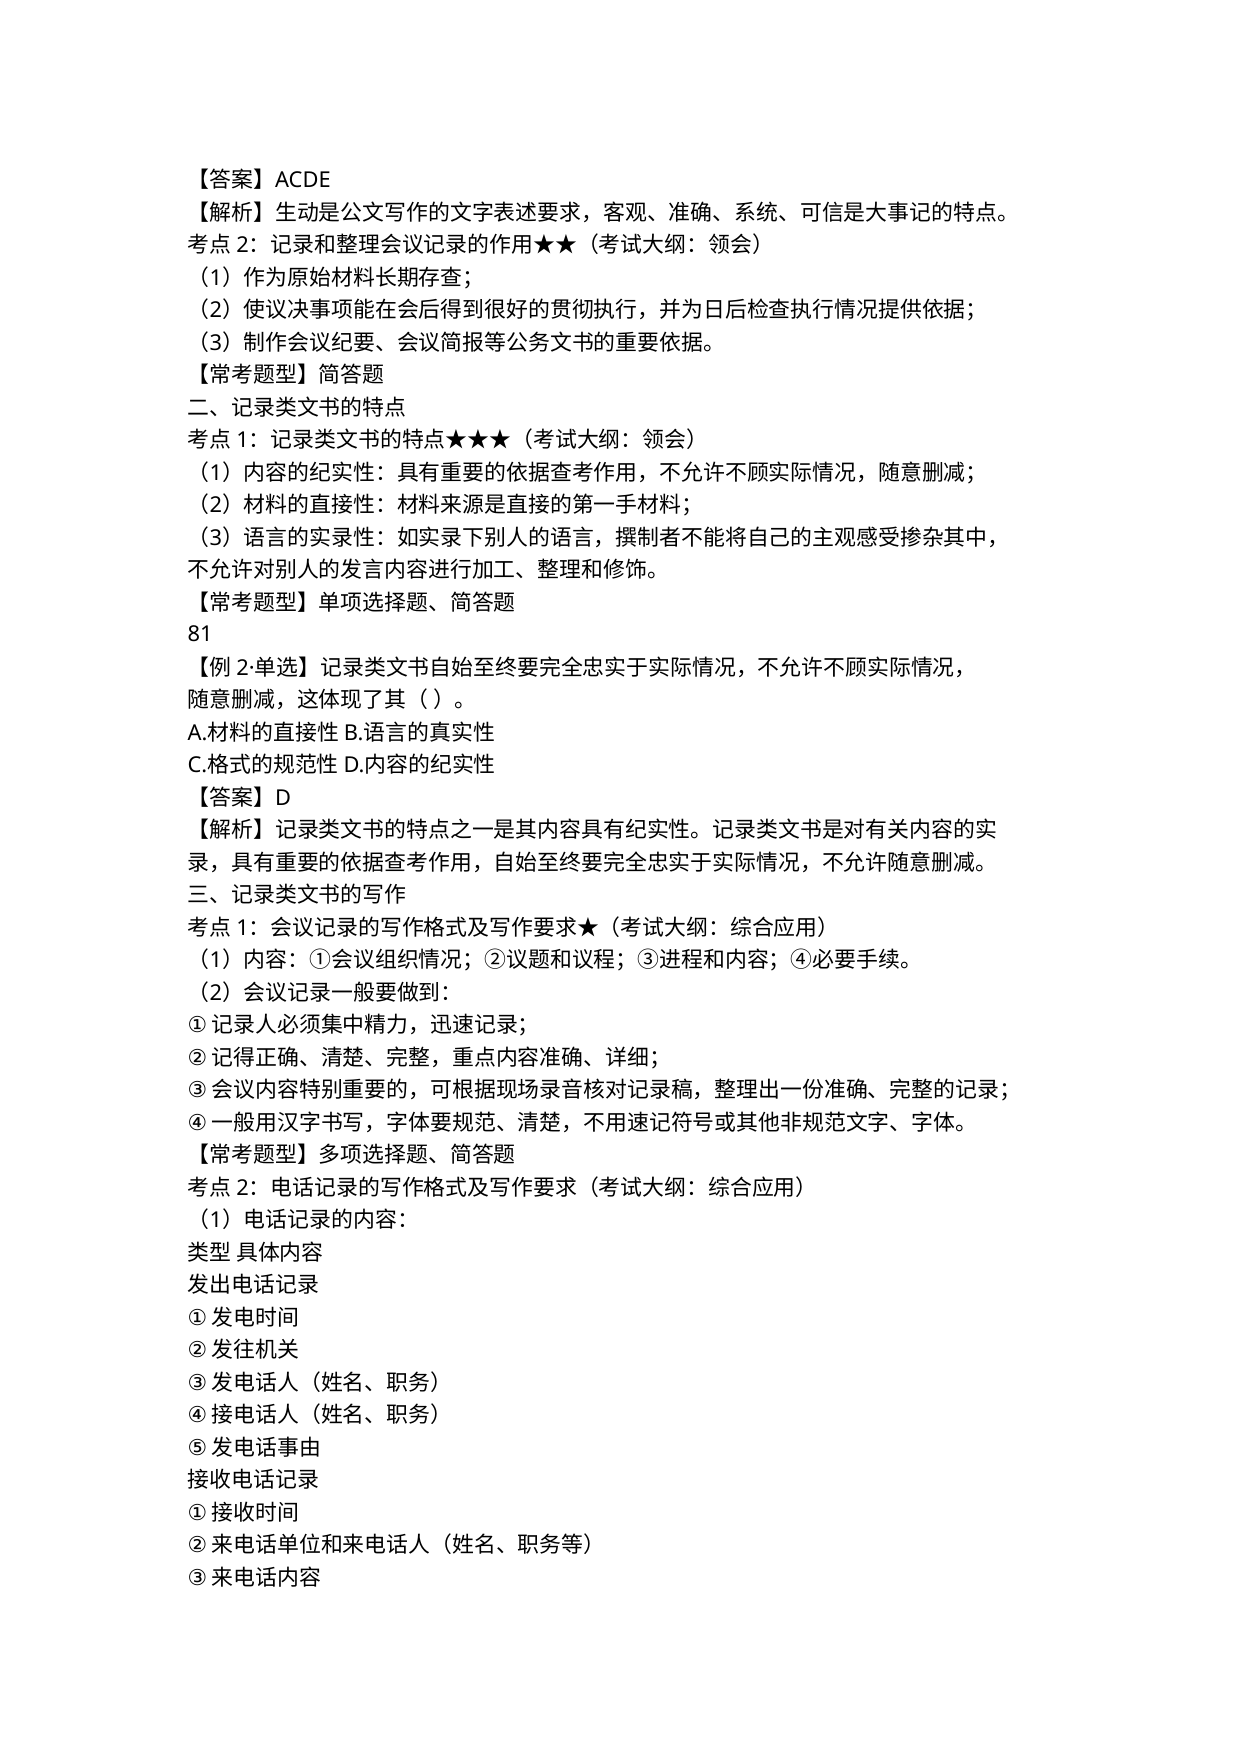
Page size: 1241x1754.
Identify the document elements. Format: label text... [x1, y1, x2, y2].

text 考点 2：记录和整理会议记录的作用★★（考试大纲：领会） [187, 227, 1053, 259]
text 接收电话记录 [187, 1462, 1053, 1494]
text 录，具有重要的依据查考作用，自始至终要完全忠实于实际情况，不允许随意删减。 [187, 844, 1053, 877]
text （2）材料的直接性：材料来源是直接的第一手材料； [187, 487, 1053, 519]
text （2）使议决事项能在会后得到很好的贯彻执行，并为日后检查执行情况提供依据； [187, 292, 1053, 324]
text （3）语言的实录性：如实录下别人的语言，撰制者不能将自己的主观感受掺杂其中， [187, 519, 1053, 552]
text ④接电话人（姓名、职务） [187, 1397, 1053, 1429]
text （2）会议记录一般要做到： [187, 974, 1053, 1007]
text （1）电话记录的内容： [187, 1202, 1053, 1234]
text 【常考题型】简答题 [187, 357, 1053, 389]
text ④一般用汉字书写，字体要规范、清楚，不用速记符号或其他非规范文字、字体。 [187, 1104, 1053, 1137]
text 【常考题型】单项选择题、简答题 [187, 584, 1053, 617]
text 【例 2·单选】记录类文书自始至终要完全忠实于实际情况，不允许不顾实际情况， [187, 649, 1053, 682]
text 81 [187, 617, 1053, 649]
text 二、记录类文书的特点 [187, 389, 1053, 422]
text 发出电话记录 [187, 1267, 1053, 1299]
text A.材料的直接性 B.语言的真实性 [187, 714, 1053, 747]
text ①接收时间 [187, 1494, 1053, 1527]
text ①记录人必须集中精力，迅速记录； [187, 1007, 1053, 1039]
text 【解析】生动是公文写作的文字表述要求，客观、准确、系统、可信是大事记的特点。 [187, 194, 1053, 227]
text ⑤发电话事由 [187, 1429, 1053, 1462]
text ②记得正确、清楚、完整，重点内容准确、详细； [187, 1039, 1053, 1072]
text ①发电时间 [187, 1299, 1053, 1332]
text 考点 1：记录类文书的特点★★★（考试大纲：领会） [187, 422, 1053, 454]
text 类型 具体内容 [187, 1234, 1053, 1267]
text 考点 2：电话记录的写作格式及写作要求（考试大纲：综合应用） [187, 1169, 1053, 1202]
text 不允许对别人的发言内容进行加工、整理和修饰。 [187, 552, 1053, 584]
text 三、记录类文书的写作 [187, 877, 1053, 909]
text 【答案】ACDE [187, 162, 1053, 194]
text ③会议内容特别重要的，可根据现场录音核对记录稿，整理出一份准确、完整的记录； [187, 1072, 1053, 1104]
text （3）制作会议纪要、会议简报等公务文书的重要依据。 [187, 324, 1053, 357]
text ③发电话人（姓名、职务） [187, 1364, 1053, 1397]
text ②发往机关 [187, 1332, 1053, 1364]
text 【答案】D [187, 779, 1053, 812]
text ③来电话内容 [187, 1559, 1053, 1592]
text （1）内容：①会议组织情况；②议题和议程；③进程和内容；④必要手续。 [187, 942, 1053, 974]
text 【常考题型】多项选择题、简答题 [187, 1137, 1053, 1169]
text （1）作为原始材料长期存查； [187, 259, 1053, 292]
text ②来电话单位和来电话人（姓名、职务等） [187, 1527, 1053, 1559]
text （1）内容的纪实性：具有重要的依据查考作用，不允许不顾实际情况，随意删减； [187, 454, 1053, 487]
text C.格式的规范性 D.内容的纪实性 [187, 747, 1053, 779]
text 随意删减，这体现了其（ ）。 [187, 682, 1053, 714]
text 考点 1：会议记录的写作格式及写作要求★（考试大纲：综合应用） [187, 909, 1053, 942]
text 【解析】记录类文书的特点之一是其内容具有纪实性。记录类文书是对有关内容的实 [187, 812, 1053, 844]
